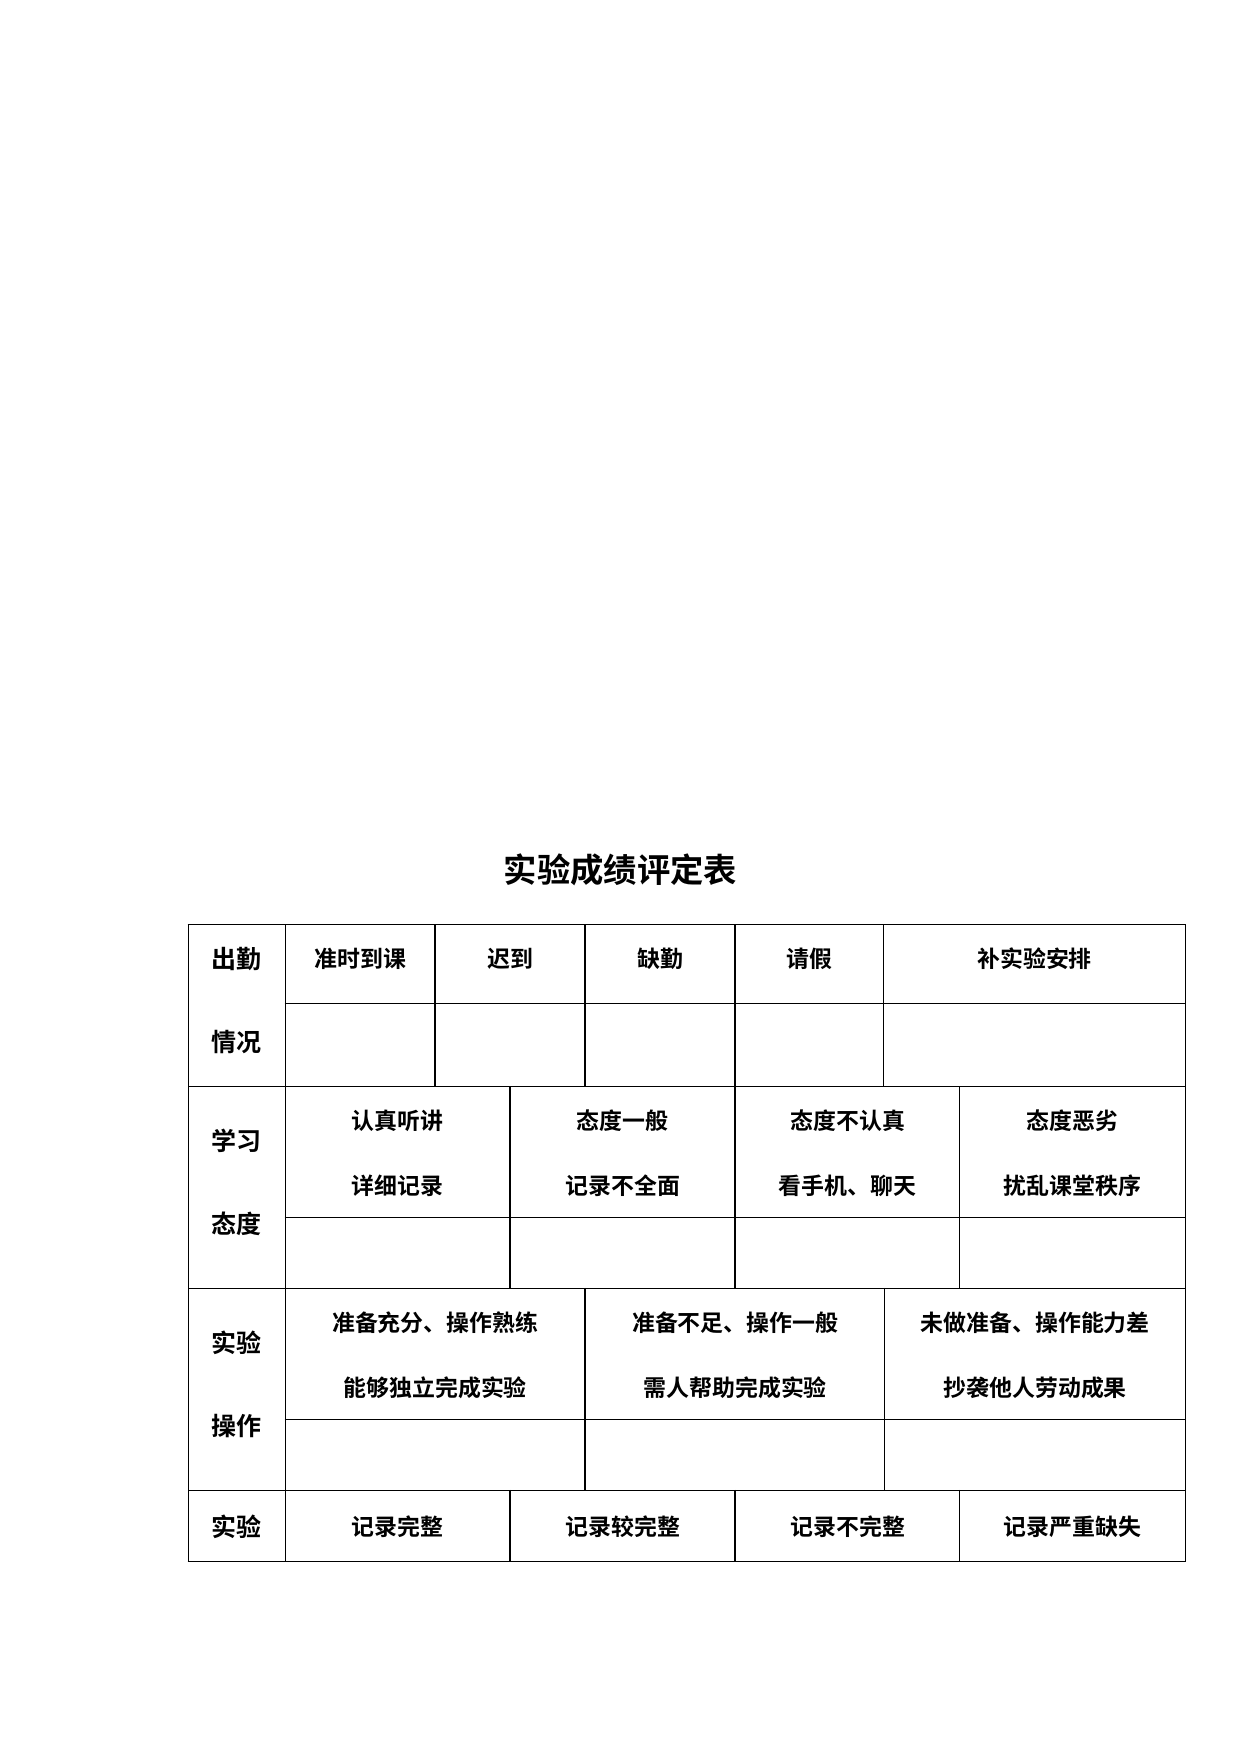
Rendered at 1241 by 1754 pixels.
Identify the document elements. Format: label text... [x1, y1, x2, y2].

table_cell [884, 1004, 1185, 1086]
table_cell [286, 1420, 584, 1490]
table_cell [736, 1004, 883, 1086]
table_cell 实验 记录 [189, 1491, 285, 1561]
table_cell 态度不认真 看手机、聊天 [736, 1087, 959, 1217]
text 实验成绩评定表 [187, 835, 1053, 900]
table_cell 实验 操作 [189, 1289, 285, 1490]
table_cell 态度一般 记录不全面 [511, 1087, 734, 1217]
table_cell [286, 1218, 509, 1288]
table_cell 认真听讲 详细记录 [286, 1087, 509, 1217]
table_cell 准备充分、操作熟练 能够独立完成实验 [286, 1289, 584, 1419]
table_header 出勤 情况 [189, 925, 285, 1086]
table_cell 记录不完整 数据错漏频出 [736, 1491, 959, 1561]
table_cell [586, 1004, 734, 1086]
table_header 准时到课 [286, 925, 434, 1003]
table_cell 态度恶劣 扰乱课堂秩序 [960, 1087, 1185, 1217]
table_cell 记录较完整 无严重错误 [511, 1491, 734, 1561]
table_header 缺勤 [586, 925, 734, 1003]
table_cell 记录严重缺失 或存在重大错误 [960, 1491, 1185, 1561]
table_cell [436, 1004, 584, 1086]
table_header 补实验安排 [884, 925, 1185, 1003]
table_header 请假 [736, 925, 883, 1003]
table_cell [885, 1420, 1185, 1490]
table_cell [286, 1004, 434, 1086]
table_header 迟到 [436, 925, 584, 1003]
table_cell [511, 1218, 734, 1288]
table_cell [736, 1218, 959, 1288]
table_cell [960, 1218, 1185, 1288]
table_cell 学习 态度 [189, 1087, 285, 1288]
table_cell [586, 1420, 884, 1490]
table_cell 未做准备、操作能力差 抄袭他人劳动成果 [885, 1289, 1185, 1419]
table_cell 准备不足、操作一般 需人帮助完成实验 [586, 1289, 884, 1419]
table_cell 记录完整 数据准确 [286, 1491, 509, 1561]
